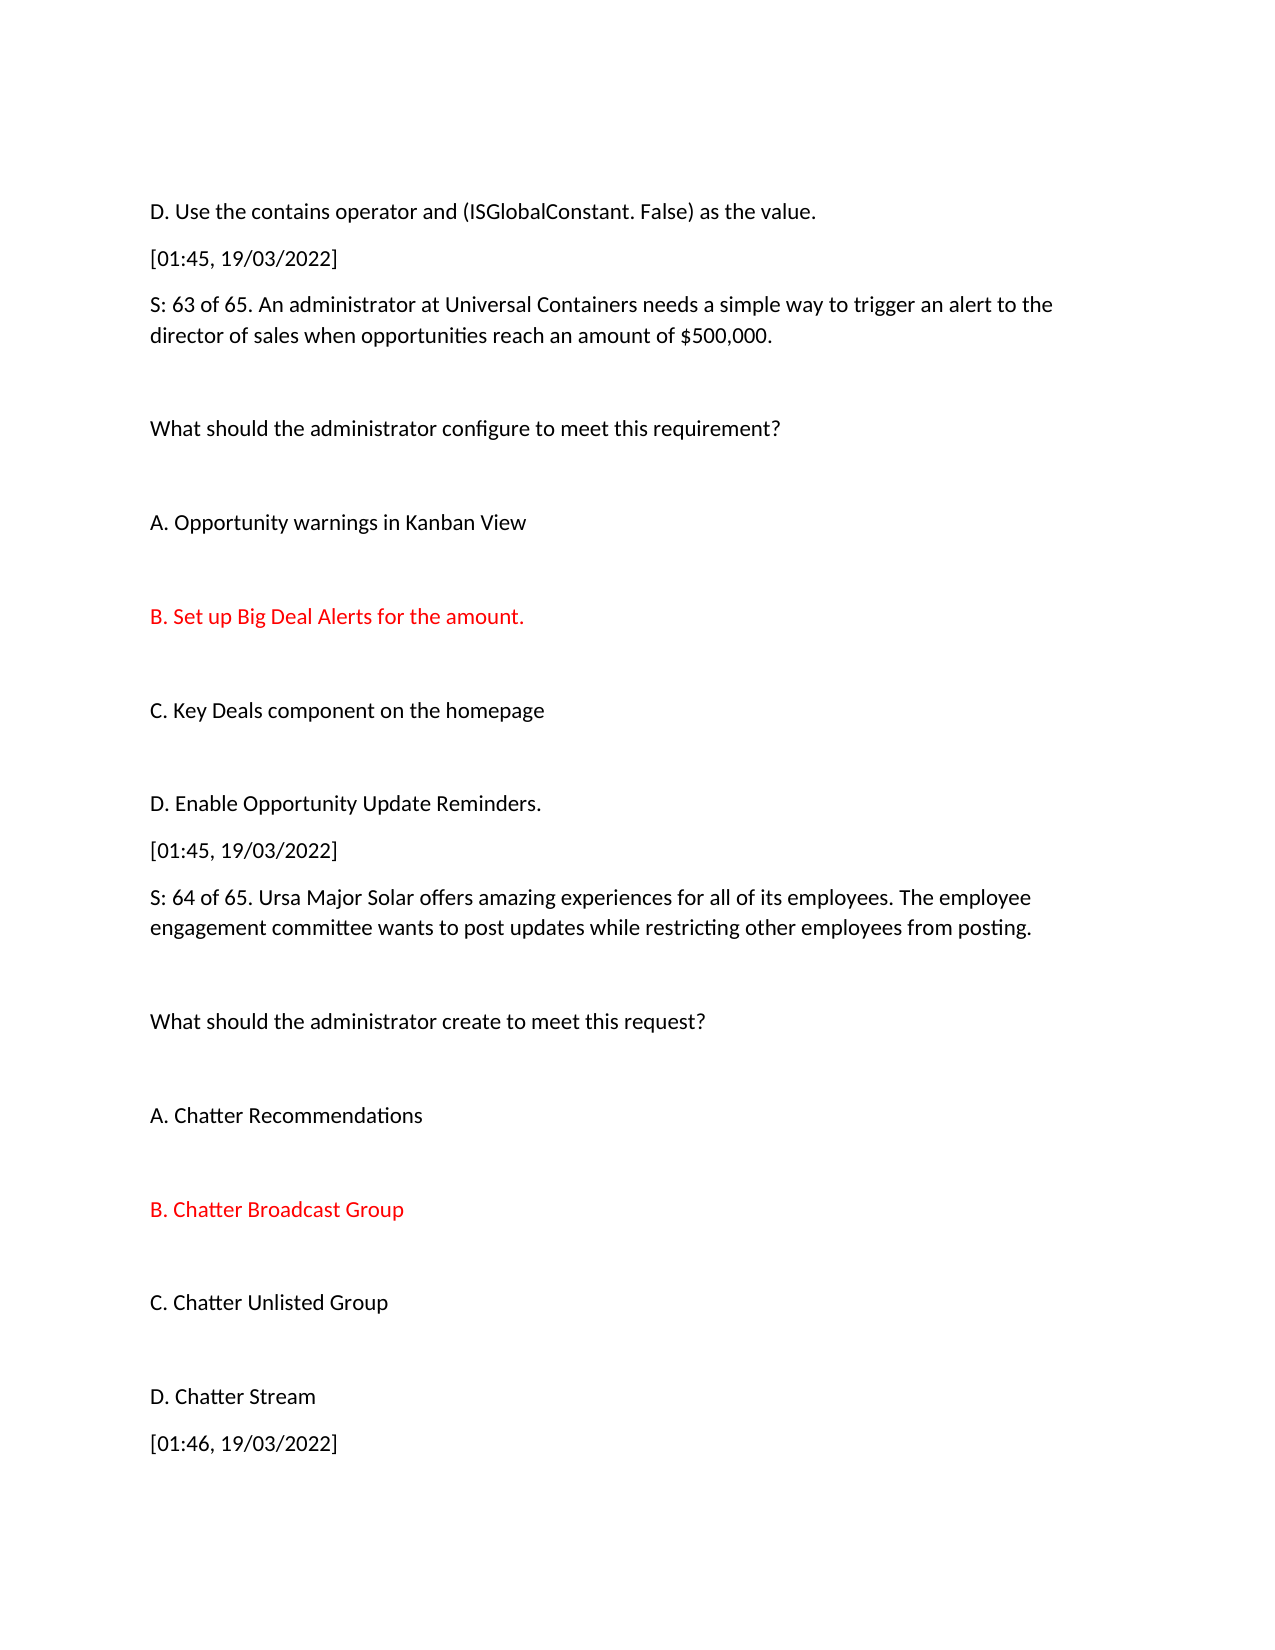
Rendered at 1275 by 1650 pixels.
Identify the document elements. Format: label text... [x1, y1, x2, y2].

text What should the administrator create to meet this request? [150, 1007, 1125, 1035]
text D. Chatter Stream [150, 1382, 1125, 1410]
text B. Set up Big Deal Alerts for the amount. [150, 602, 1125, 630]
text C. Key Deals component on the homepage [150, 696, 1125, 724]
text S: 63 of 65. An administrator at Universal Containers needs a simple way to trigger an alert to the director of sales when opportunities reach an amount of $500,000. [150, 291, 1125, 349]
text What should the administrator configure to meet this requirement? [150, 414, 1125, 443]
text D. Use the contains operator and (ISGlobalConstant. False) as the value. [150, 197, 1125, 225]
text [01:45, 19/03/2022] [150, 836, 1125, 864]
text D. Enable Opportunity Update Reminders. [150, 789, 1125, 818]
text C. Chatter Unlisted Group [150, 1288, 1125, 1317]
text B. Chatter Broadcast Group [150, 1195, 1125, 1223]
text S: 64 of 65. Ursa Major Solar offers amazing experiences for all of its employees. The employee engagement committee wants to post updates while restricting other employees from posting. [150, 883, 1125, 942]
text [01:45, 19/03/2022] [150, 244, 1125, 272]
text A. Chatter Recommendations [150, 1101, 1125, 1129]
text [01:46, 19/03/2022] [150, 1429, 1125, 1457]
text A. Opportunity warnings in Kanban View [150, 508, 1125, 536]
